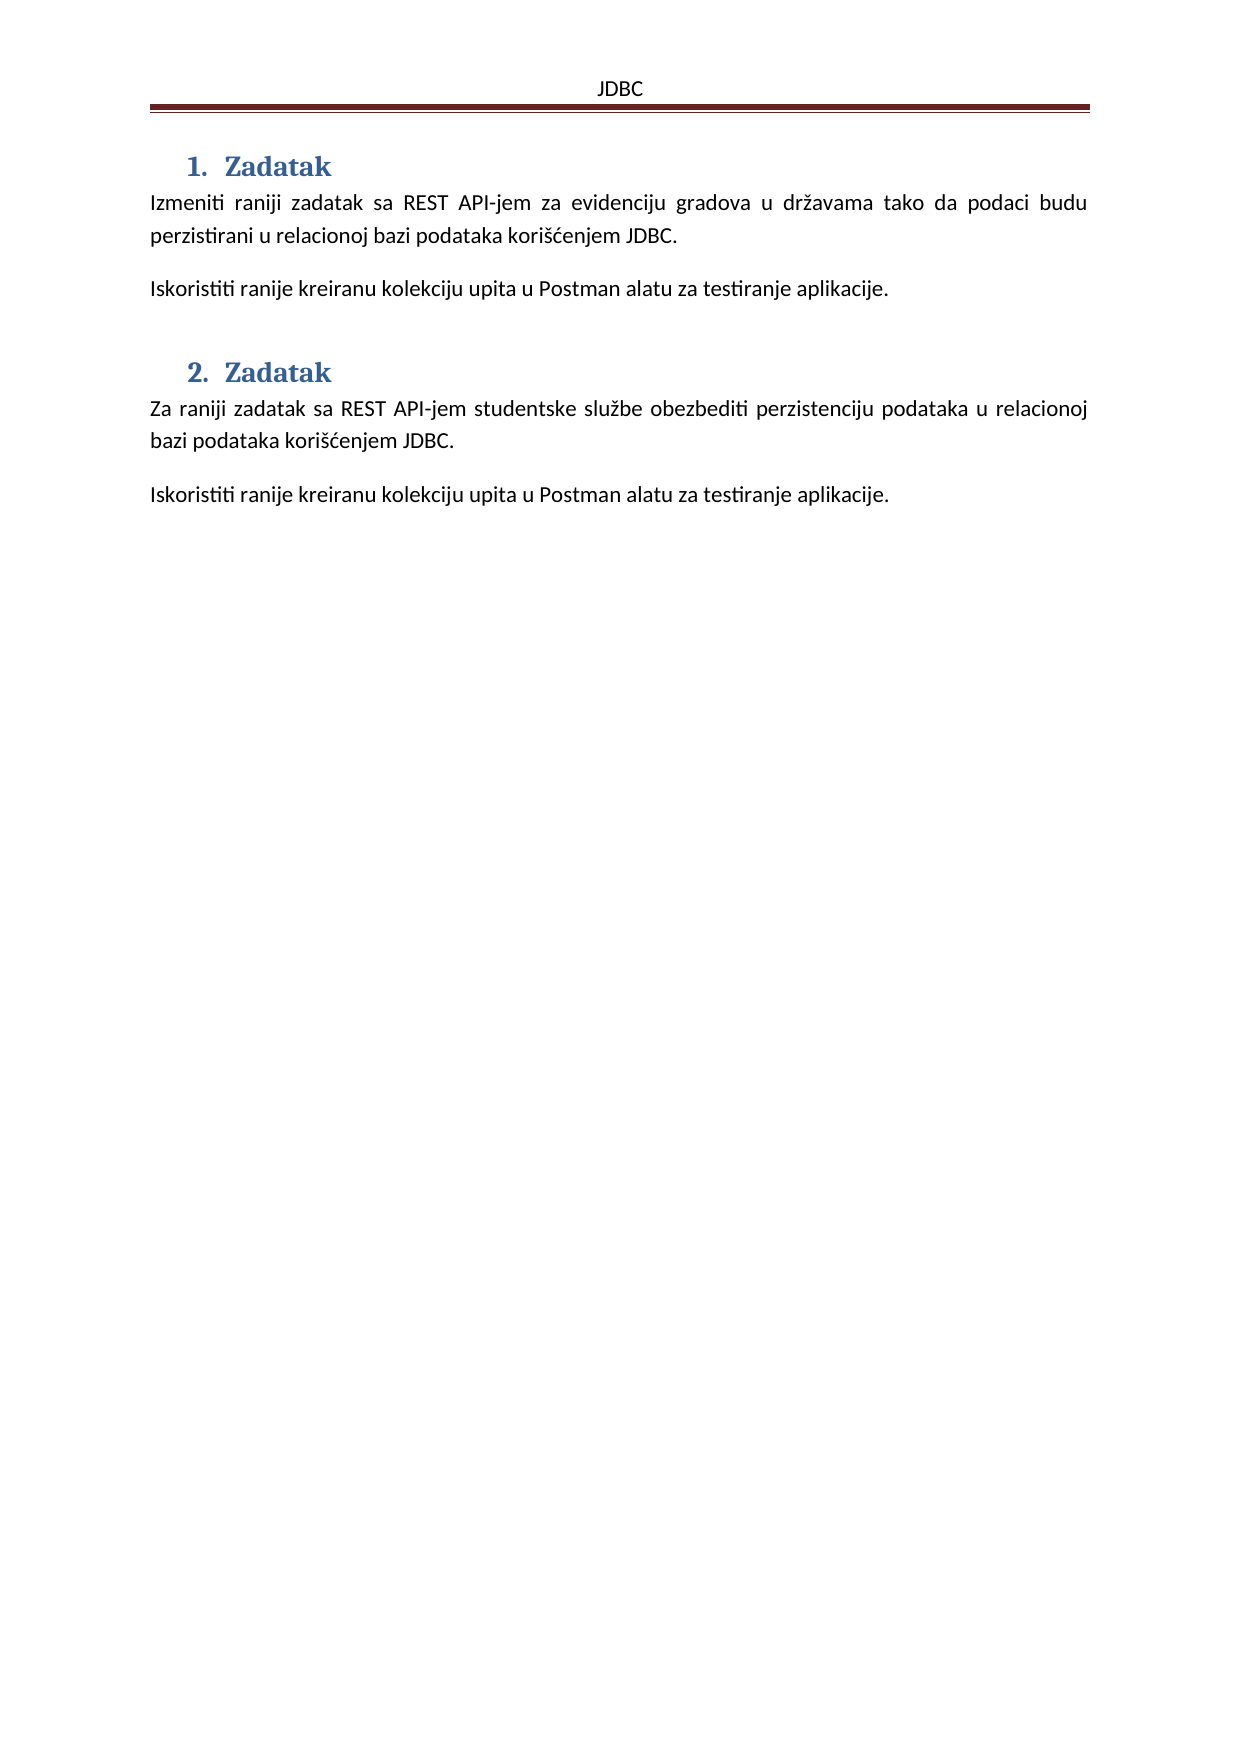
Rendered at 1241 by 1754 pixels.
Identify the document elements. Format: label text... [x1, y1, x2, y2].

subtitle Zadatak [187, 356, 1090, 389]
text Izmeniti raniji zadatak sa REST API-jem za evidenciju gradova u državama tako da podaci budu perzistirani u relacionoj bazi podataka korišćenjem JDBC. [150, 188, 1090, 249]
list Za raniji zadatak sa REST API-jem studentske službe obezbediti perzistenciju podataka u relacionoj bazi podataka korišćenjem JDBC. [150, 394, 1090, 455]
text Iskoristiti ranije kreiranu kolekciju upita u Postman alatu za testiranje aplikacije. [150, 274, 1090, 302]
text Iskoristiti ranije kreiranu kolekciju upita u Postman alatu za testiranje aplikacije. [150, 480, 1090, 508]
subtitle Zadatak [187, 150, 1090, 183]
